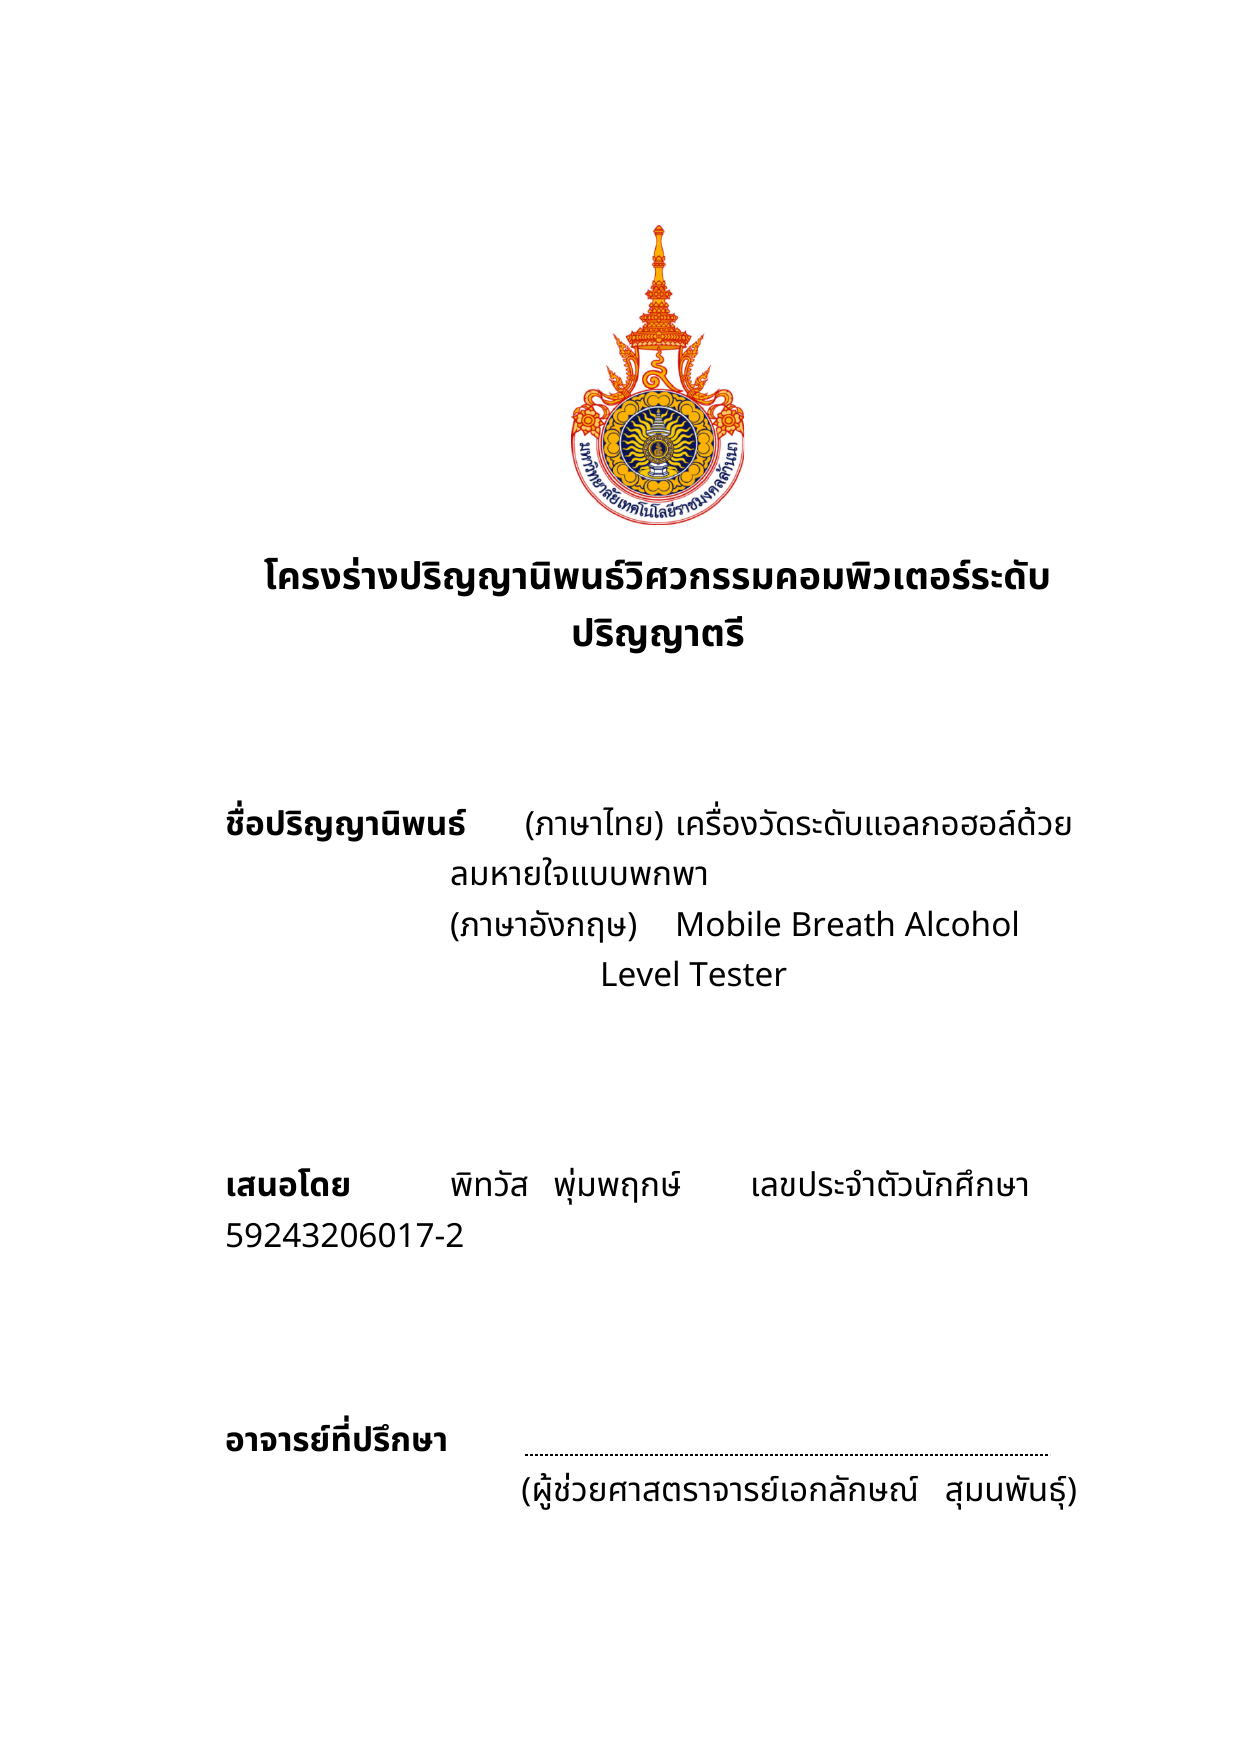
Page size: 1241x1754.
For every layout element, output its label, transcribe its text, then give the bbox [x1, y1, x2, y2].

text (ผู้ช่วยศาสตราจารย์เอกลักษณ์ สุมนพันธุ์) [225, 1466, 1090, 1517]
picture [571, 225, 745, 525]
text ชื่อปริญญานิพนธ์ (ภาษาไทย) เครื่องวัดระดับแอลกอฮอล์ด้วยลมหายใจแบบพกพา [225, 799, 1090, 901]
text อาจารย์ที่ปรึกษา [225, 1416, 1090, 1466]
text (ภาษาอังกฤษ) Mobile Breath Alcohol Level Tester [450, 901, 1090, 997]
text โครงร่างปริญญานิพนธ์วิศวกรรมคอมพิวเตอร์ระดับปริญญาตรี [225, 550, 1090, 663]
text เสนอโดย พิทวัส พุ่มพฤกษ์ เลขประจำตัวนักศึกษา 59243206017-2 [225, 1161, 1090, 1257]
